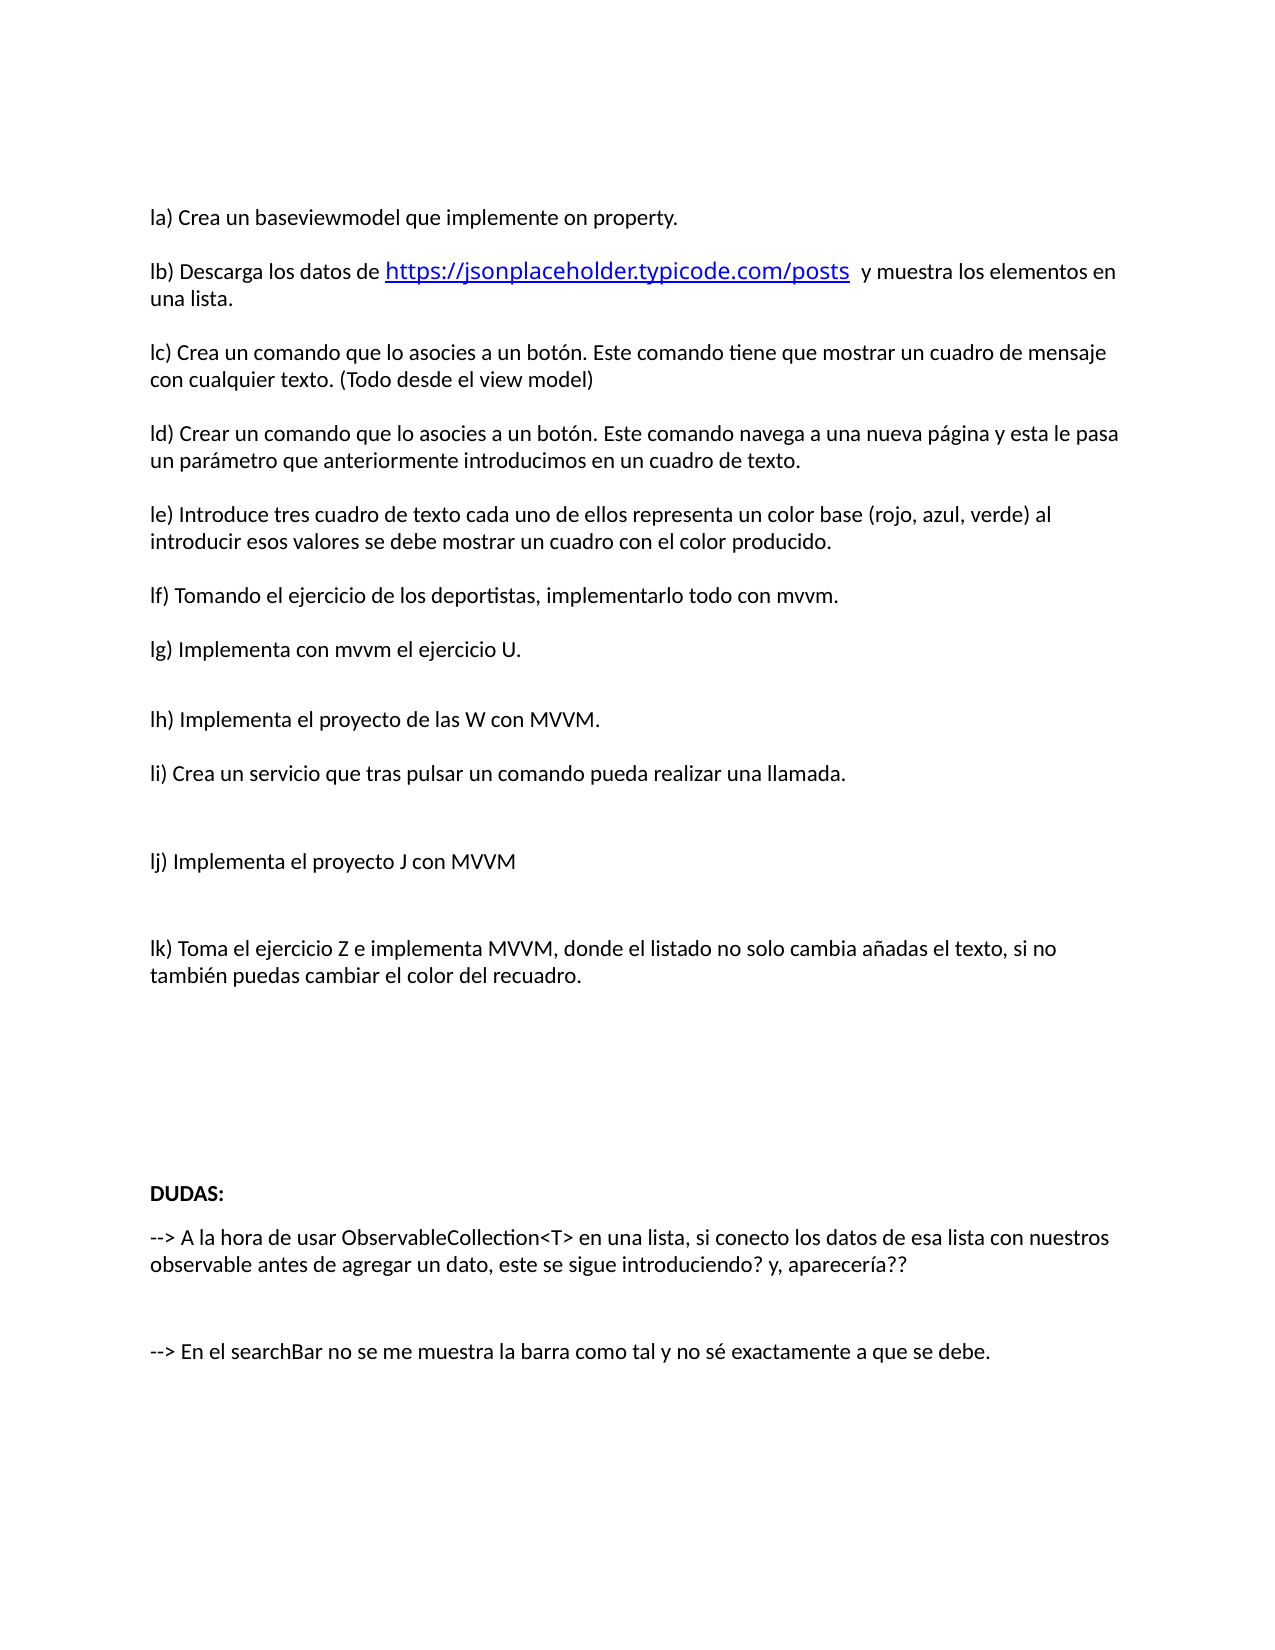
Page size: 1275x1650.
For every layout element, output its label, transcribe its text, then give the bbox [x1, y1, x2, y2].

text lj) Implementa el proyecto J con MVVM [150, 847, 1125, 874]
text DUDAS: [150, 1180, 1125, 1207]
text lk) Toma el ejercicio Z e implementa MVVM, donde el listado no solo cambia añadas el texto, si no también puedas cambiar el color del recuadro. [150, 935, 1125, 989]
text --> En el searchBar no se me muestra la barra como tal y no sé exactamente a que se debe. [150, 1338, 1125, 1392]
text --> A la hora de usar ObservableCollection<T> en una lista, si conecto los datos de esa lista con nuestros observable antes de agregar un dato, este se sigue introduciendo? y, aparecería?? [150, 1224, 1125, 1278]
text lh) Implementa el proyecto de las W con MVVM. li) Crea un servicio que tras pulsar un comando pueda realizar una llamada. [150, 679, 1125, 787]
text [150, 150, 1125, 663]
